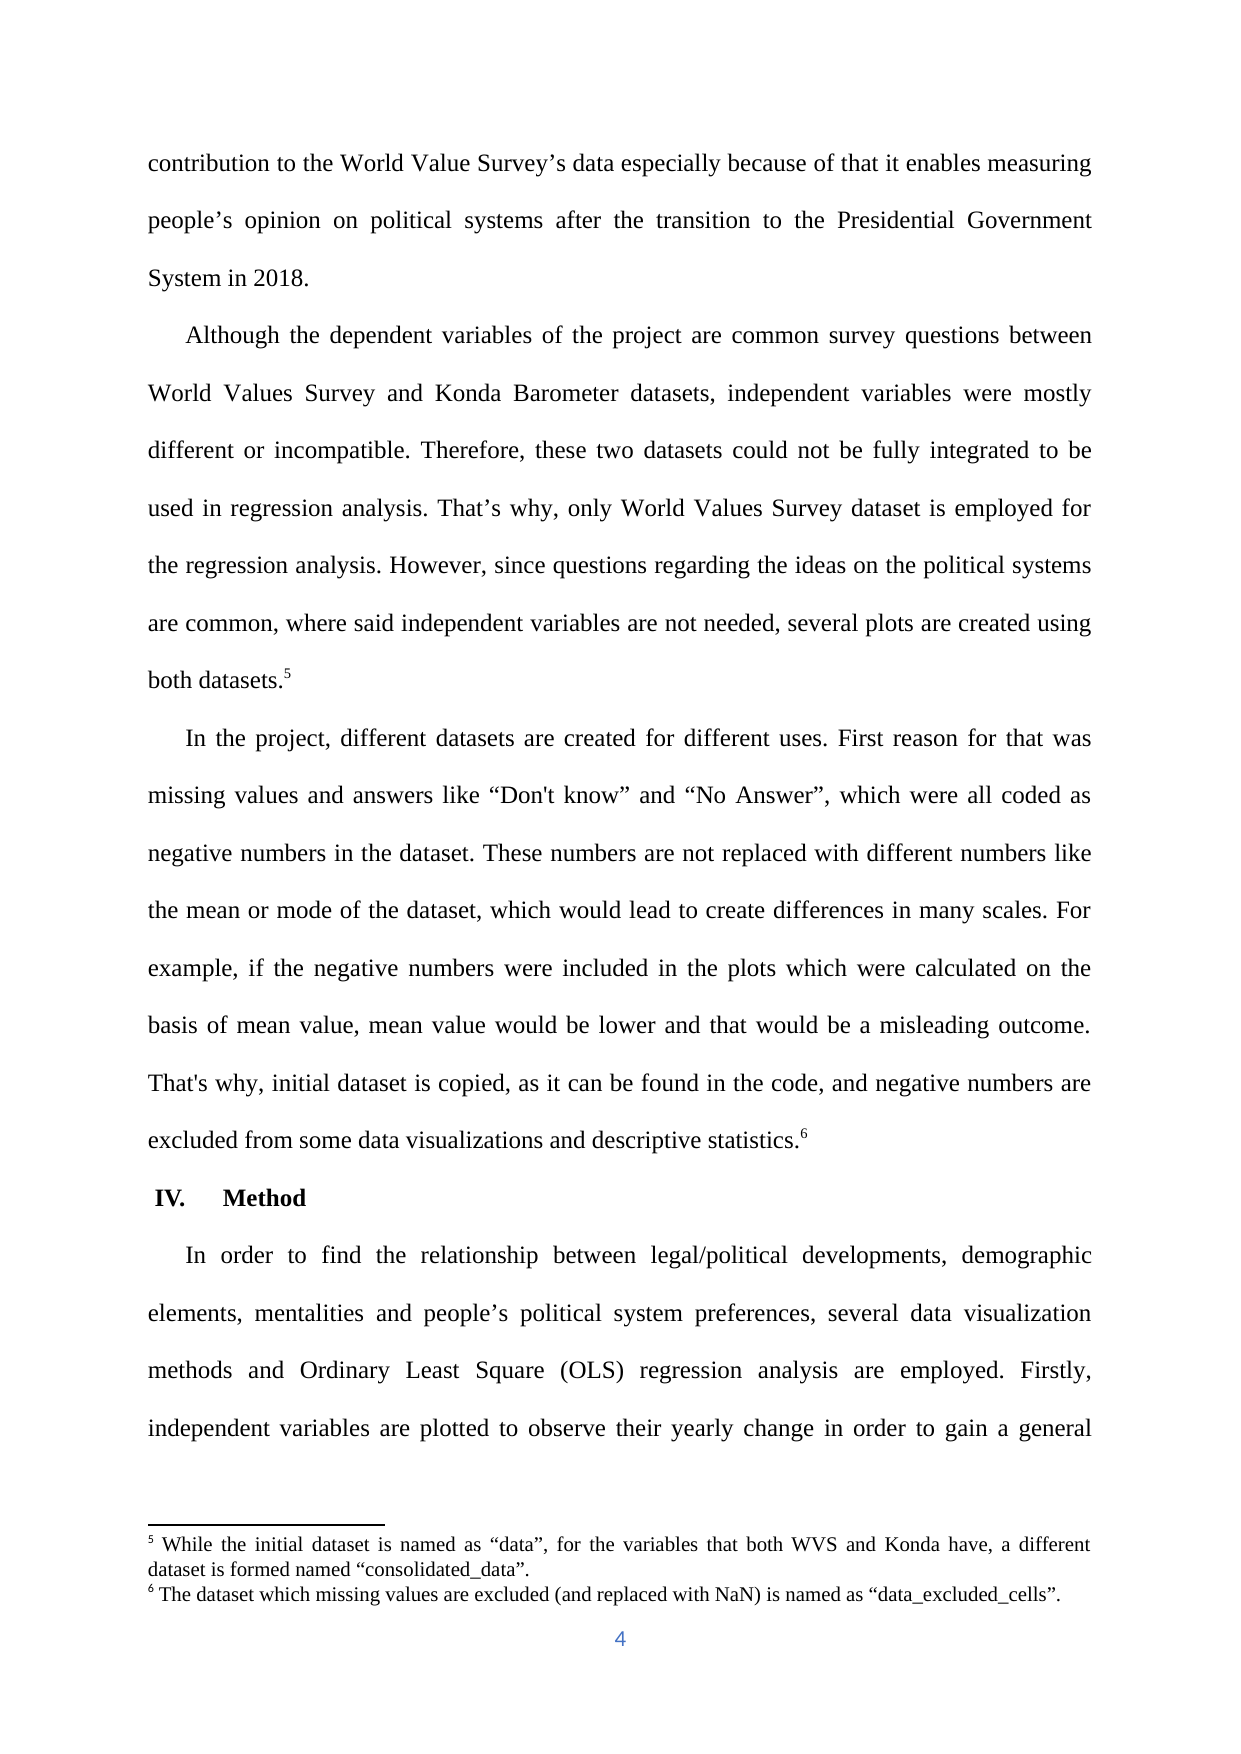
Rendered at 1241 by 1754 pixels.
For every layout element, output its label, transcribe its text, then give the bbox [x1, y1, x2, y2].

text Although the dependent variables of the project are common survey questions between World Values Survey and Konda Barometer datasets, independent variables were mostly different or incompatible. Therefore, these two datasets could not be fully integrated to be used in regression analysis. That’s why, only World Values Survey dataset is employed for the regression analysis. However, since questions regarding the ideas on the political systems are common, where said independent variables are not needed, several plots are created using both datasets. [148, 320, 1093, 694]
list Method [185, 1183, 1093, 1211]
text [148, 148, 1093, 291]
text In the project, different datasets are created for different uses. First reason for that was missing values and answers like “Don't know” and “No Answer”, which were all coded as negative numbers in the dataset. These numbers are not replaced with different numbers like the mean or mode of the dataset, which would lead to create differences in many scales. For example, if the negative numbers were included in the plots which were calculated on the basis of mean value, mean value would be lower and that would be a misleading outcome. That's why, initial dataset is copied, as it can be found in the code, and negative numbers are excluded from some data visualizations and descriptive statistics. [148, 723, 1093, 1154]
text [148, 1240, 1093, 1441]
